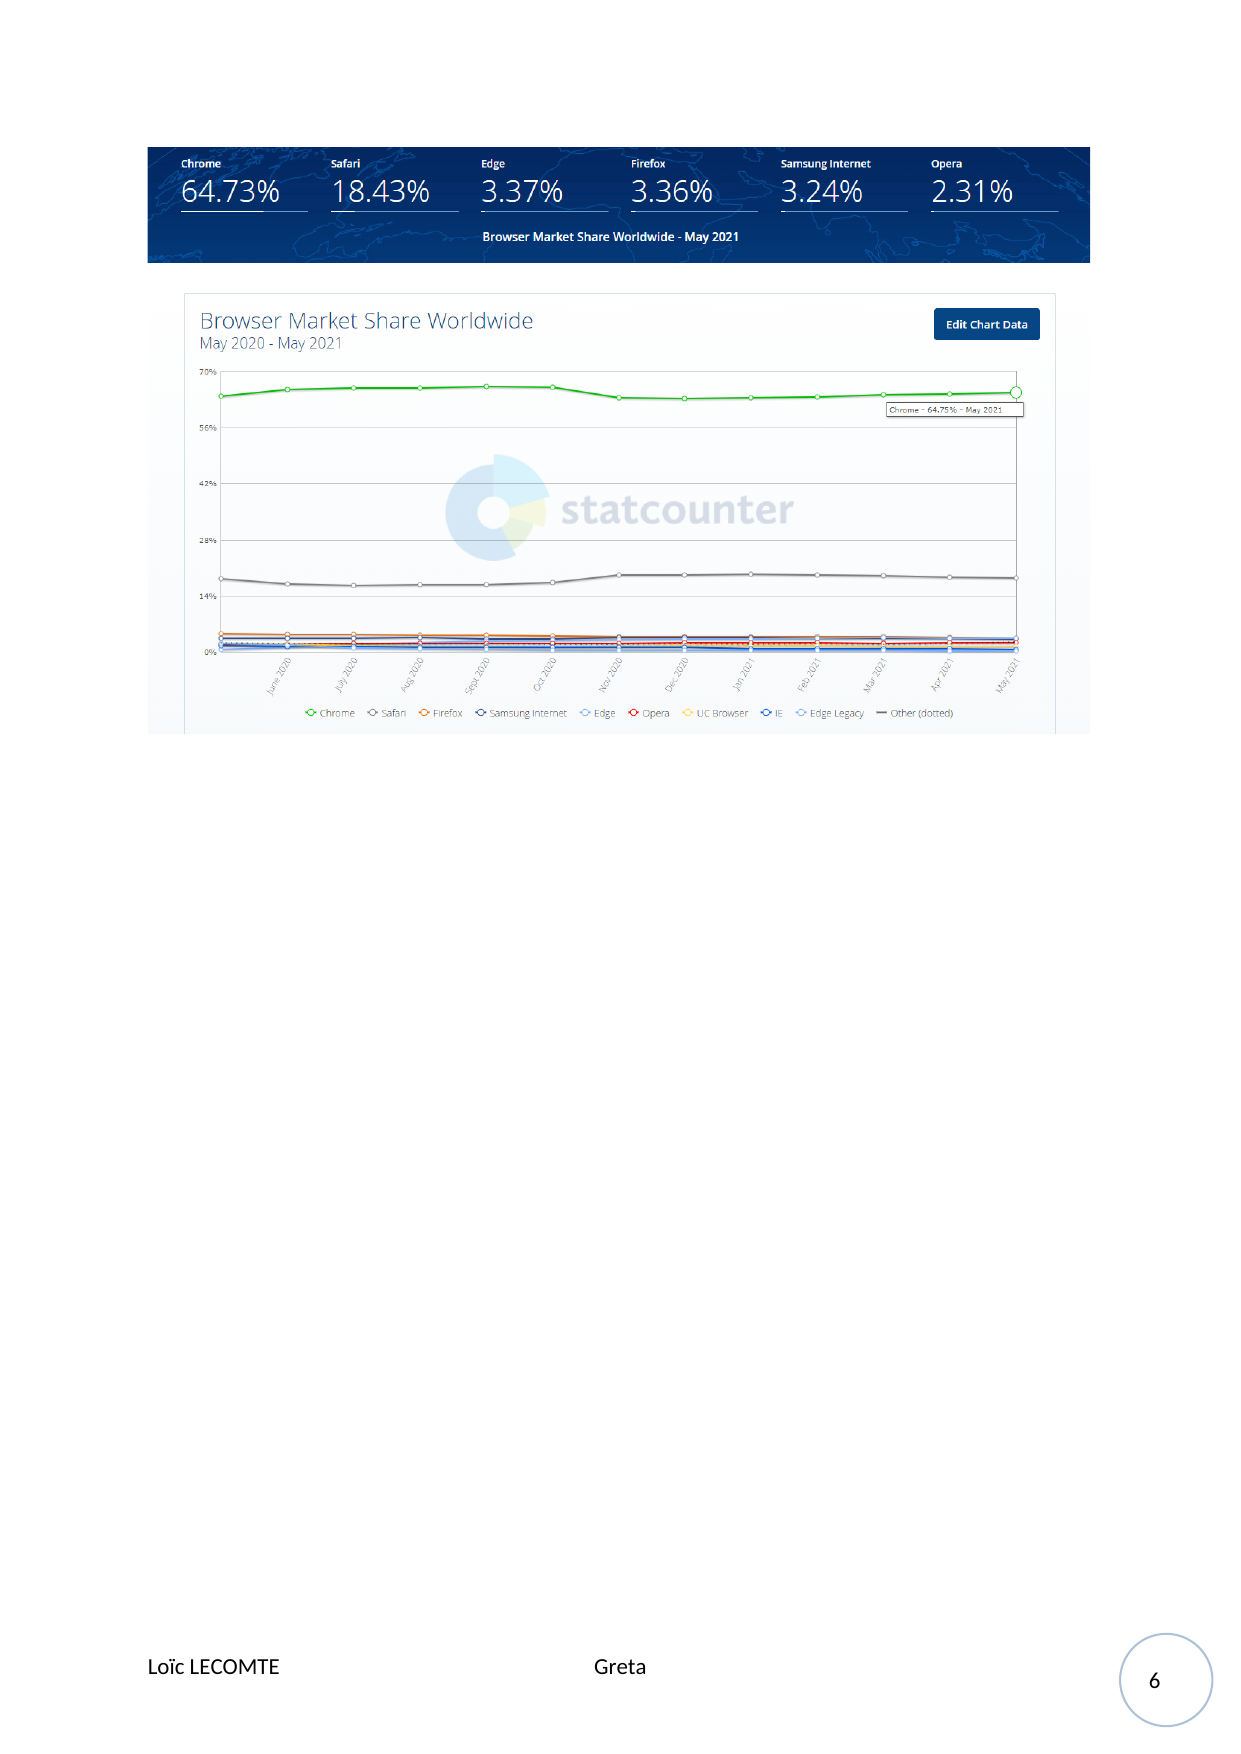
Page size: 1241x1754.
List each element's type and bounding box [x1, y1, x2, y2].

picture [147, 147, 1091, 734]
